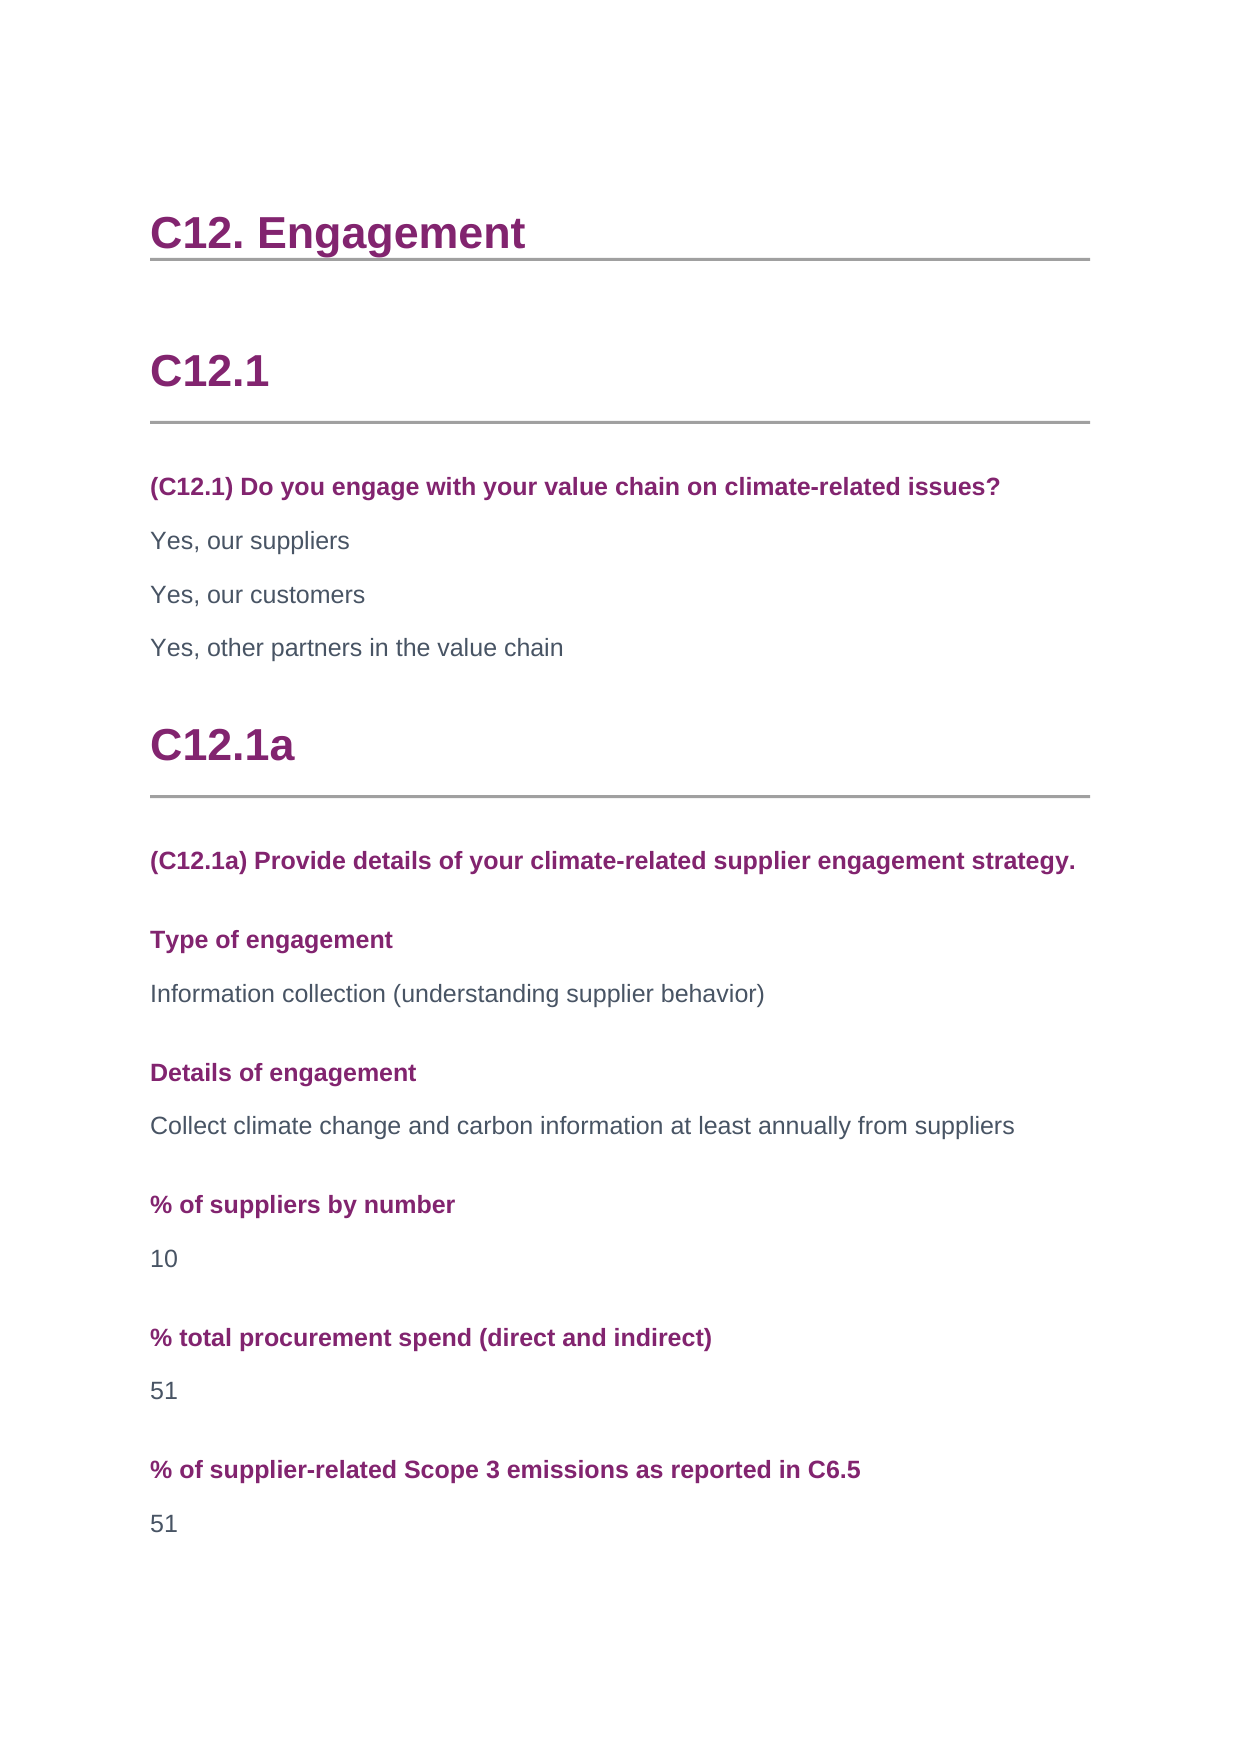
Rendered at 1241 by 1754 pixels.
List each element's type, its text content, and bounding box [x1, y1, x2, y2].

subtitle C12. Engagement [150, 150, 1090, 257]
subtitle C12.1 [150, 288, 1090, 396]
subtitle Details of engagement [150, 1058, 1090, 1086]
subtitle (C12.1) Do you engage with your value chain on climate-related issues? [150, 472, 1090, 501]
text 51 [150, 1509, 1090, 1538]
subtitle C12.1a [150, 662, 1090, 770]
subtitle % of suppliers by number [150, 1190, 1090, 1219]
subtitle (C12.1a) Provide details of your climate-related supplier engagement strategy. [150, 846, 1090, 875]
text Collect climate change and carbon information at least annually from suppliers [150, 1111, 1090, 1140]
subtitle Type of engagement [150, 925, 1090, 954]
text Information collection (understanding supplier behavior) [150, 979, 1090, 1008]
text Yes, other partners in the value chain [150, 633, 1090, 662]
text Yes, our customers [150, 580, 1090, 608]
subtitle % of supplier-related Scope 3 emissions as reported in C6.5 [150, 1455, 1090, 1484]
text 51 [150, 1376, 1090, 1405]
subtitle % total procurement spend (direct and indirect) [150, 1323, 1090, 1351]
text Yes, our suppliers [150, 526, 1090, 555]
text 10 [150, 1244, 1090, 1273]
